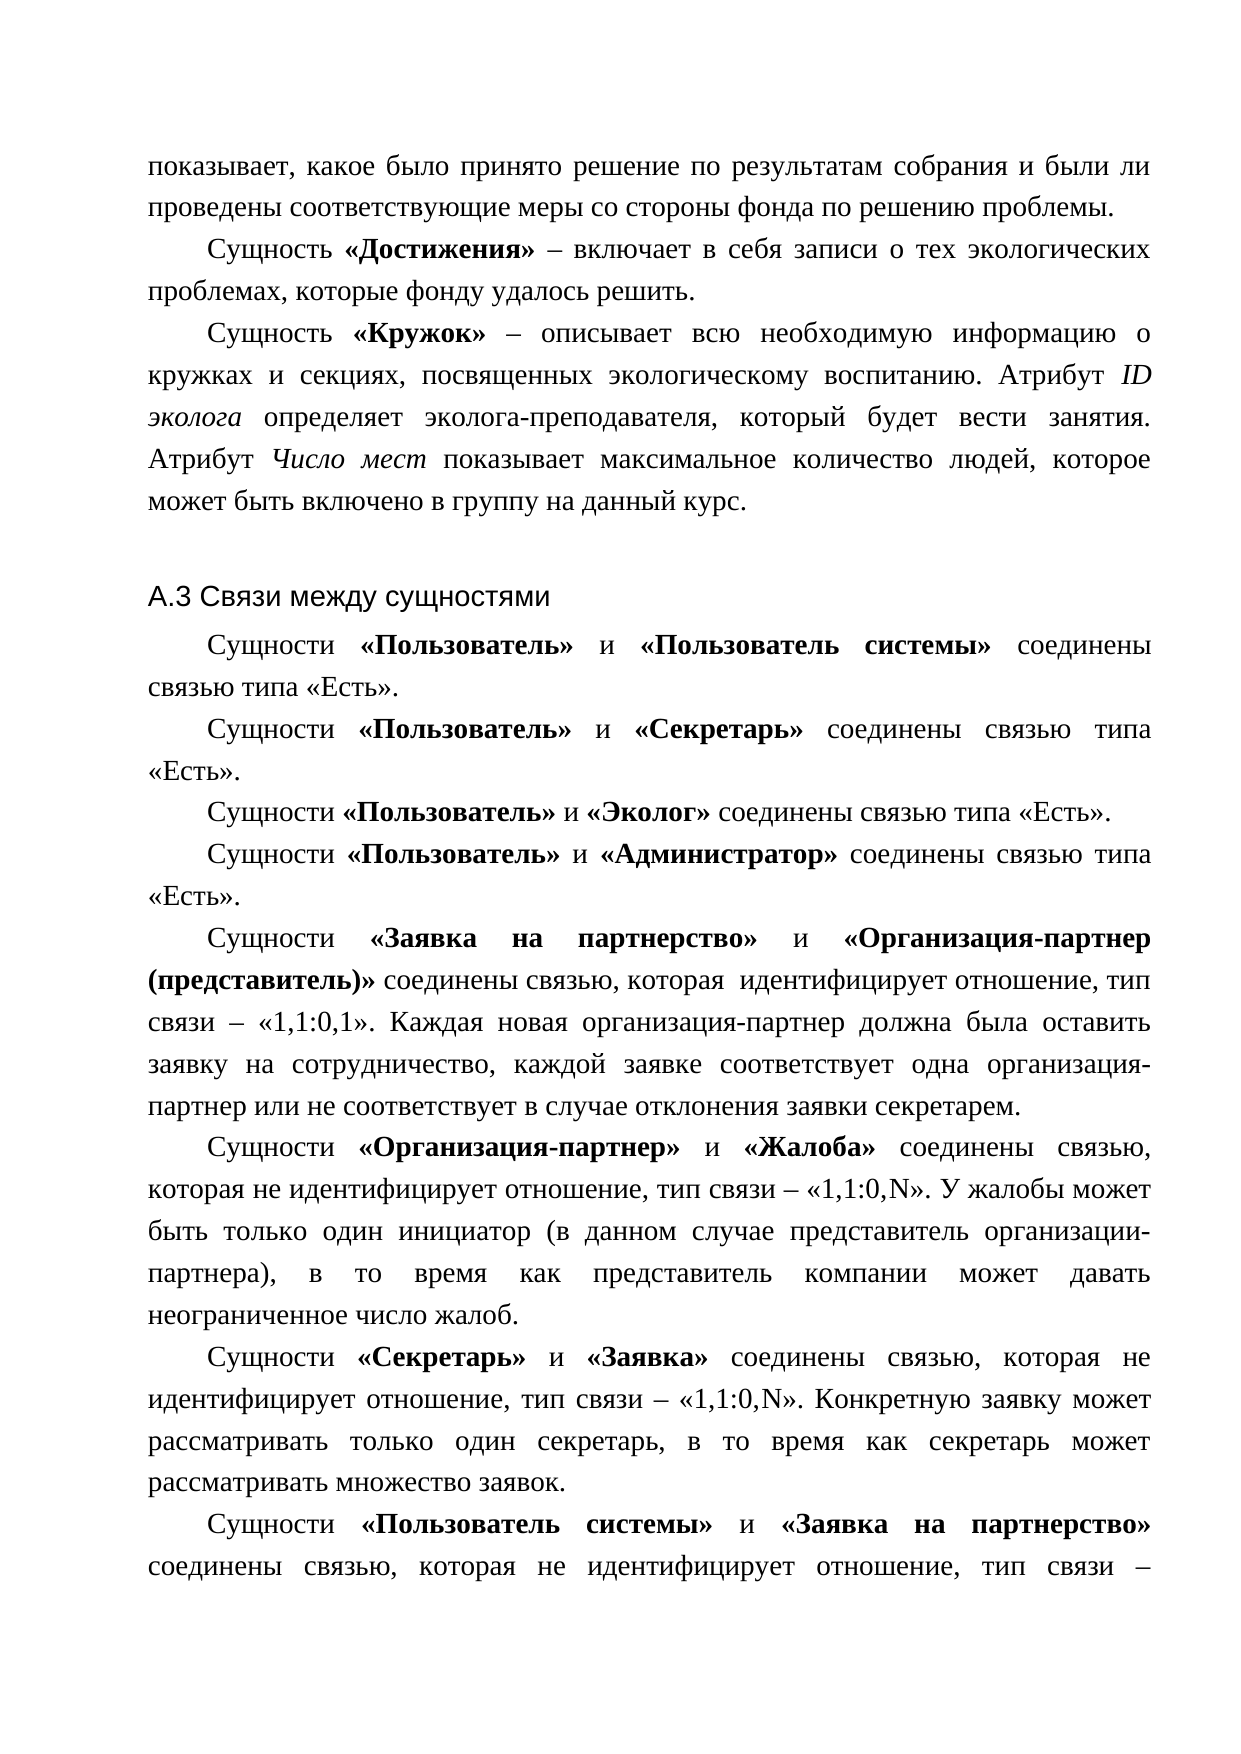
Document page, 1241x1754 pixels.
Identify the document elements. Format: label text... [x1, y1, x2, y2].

text Сущности «Пользователь» и «Эколог» соединены связью типа «Есть». [148, 794, 1152, 828]
text Сущность «Достижения» – включает в себя записи о тех экологических проблемах, которые фонду удалось решить. [148, 231, 1152, 307]
text Сущности «Организация-партнер» и «Жалоба» соединены связью, которая не идентифицирует отношение, тип связи – «1,1:0,N». У жалобы может быть только один инициатор (в данном случае представитель организации-партнера), в то время как представитель компании может давать неограниченное число жалоб. [148, 1129, 1152, 1331]
text Сущности «Пользователь» и «Администратор» соединены связью типа «Есть». [148, 836, 1152, 912]
text Сущности «Секретарь» и «Заявка» соединены связью, которая не идентифицирует отношение, тип связи – «1,1:0,N». Конкретную заявку может рассматривать только один секретарь, в то время как секретарь может рассматривать множество заявок. [148, 1339, 1152, 1498]
text Сущности «Пользователь» и «Секретарь» соединены связью типа «Есть». [148, 711, 1152, 786]
text А.3 Связи между сущностями [148, 579, 1152, 612]
text Сущность «Кружок» – описывает всю необходимую информацию о кружках и секциях, посвященных экологическому воспитанию. Атрибут ID эколога определяет эколога-преподавателя, который будет вести занятия. Атрибут Число мест показывает максимальное количество людей, которое может быть включено в группу на данный курс. [148, 315, 1152, 516]
text Сущности «Заявка на партнерство» и «Организация-партнер (представитель)» соединены связью, которая идентифицирует отношение, тип связи – «1,1:0,1». Каждая новая организация-партнер должна была оставить заявку на сотрудничество, каждой заявке соответствует одна организация-партнер или не соответствует в случае отклонения заявки секретарем. [148, 920, 1152, 1121]
text Сущности «Пользователь» и «Пользователь системы» соединены связью типа «Есть». [148, 627, 1152, 702]
